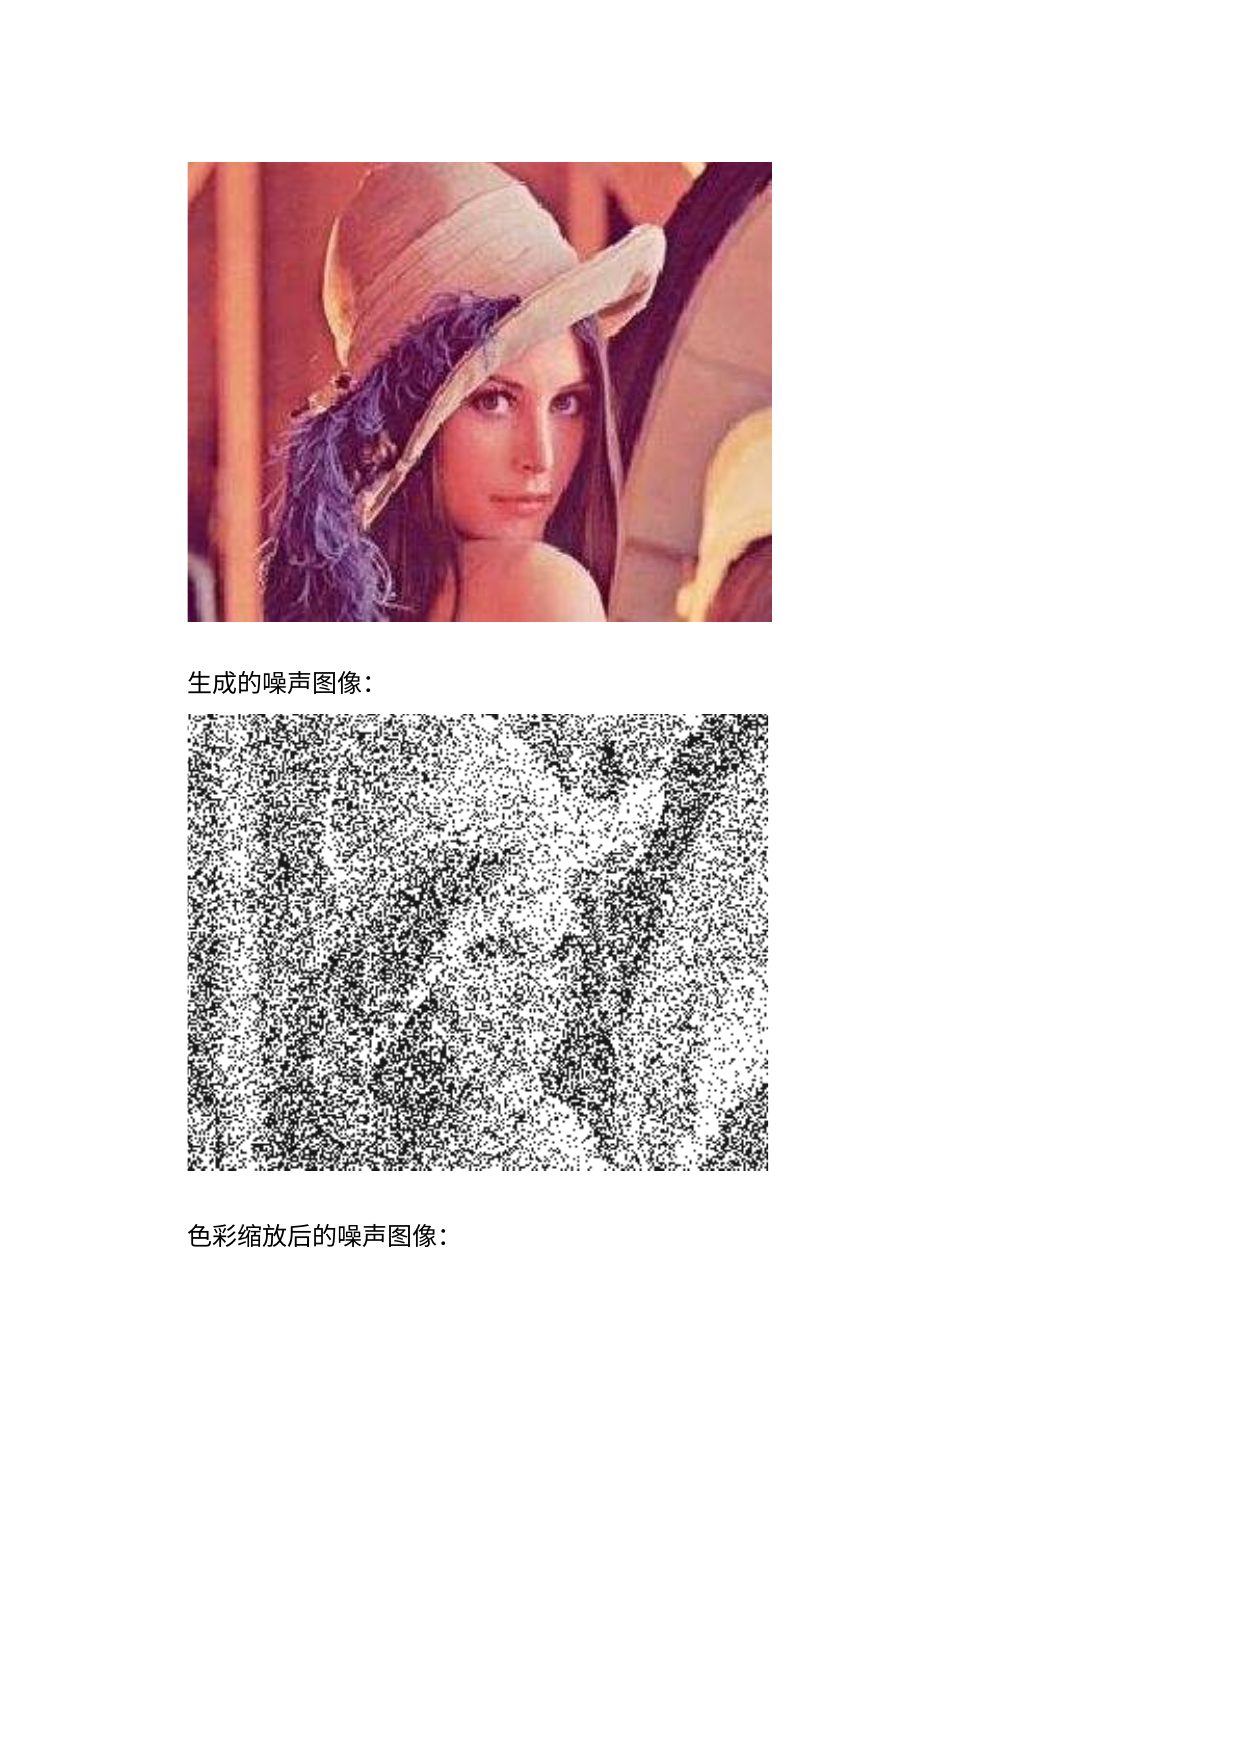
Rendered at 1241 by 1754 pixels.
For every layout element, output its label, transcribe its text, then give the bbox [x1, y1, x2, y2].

picture [187, 162, 772, 622]
text 色彩缩放后的噪声图像： [187, 1202, 1053, 1267]
text 生成的噪声图像： [187, 649, 1053, 714]
picture [187, 714, 769, 1171]
